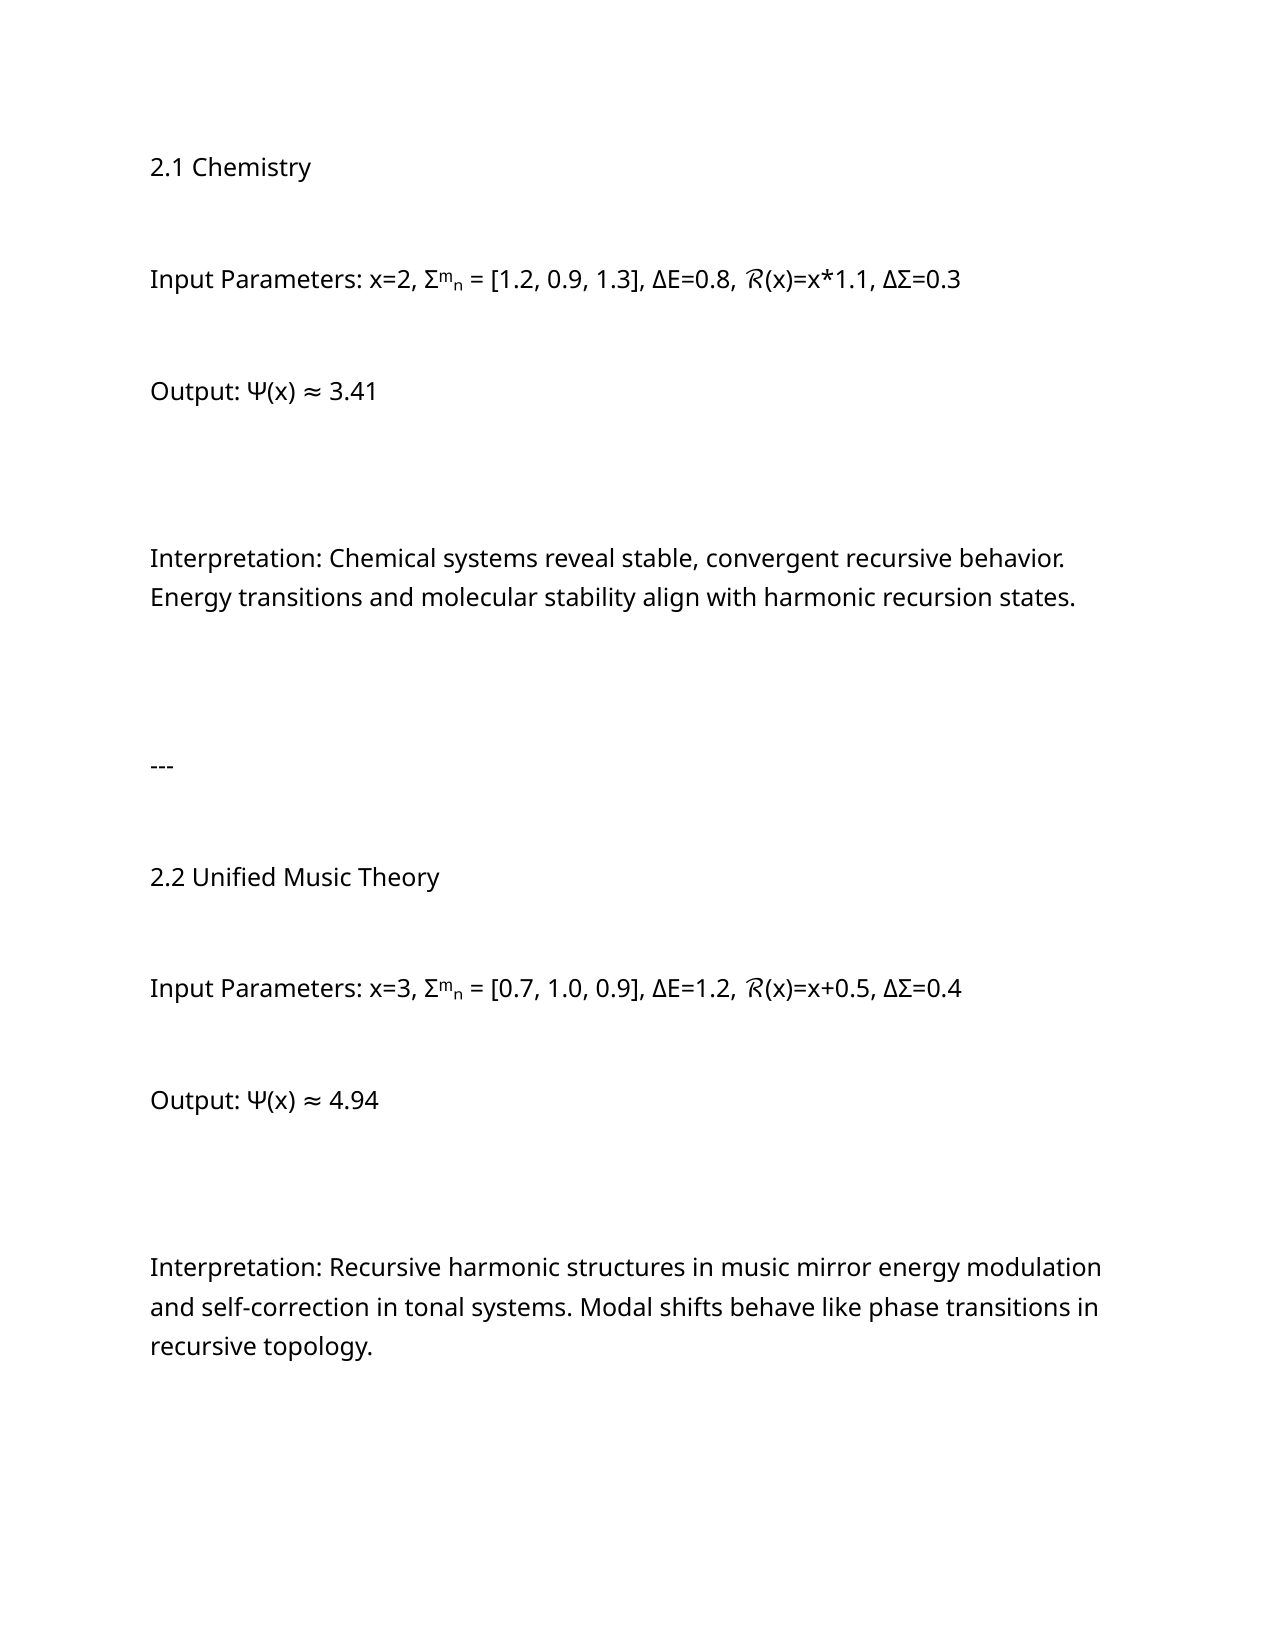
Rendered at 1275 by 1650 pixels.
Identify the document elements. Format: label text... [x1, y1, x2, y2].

text Interpretation: Recursive harmonic structures in music mirror energy modulation and self-correction in tonal systems. Modal shifts behave like phase transitions in recursive topology. [150, 1250, 1125, 1362]
text --- [150, 747, 1125, 782]
text Input Parameters: x=3, Σᵐₙ = [0.7, 1.0, 0.9], ΔE=1.2, ℛ(x)=x+0.5, ΔΣ=0.4 [150, 971, 1125, 1005]
text 2.2 Unified Music Theory [150, 859, 1125, 893]
text Output: Ψ(x) ≈ 3.41 [150, 373, 1125, 407]
text 2.1 Chemistry [150, 150, 1125, 184]
text Output: Ψ(x) ≈ 4.94 [150, 1082, 1125, 1117]
text Interpretation: Chemical systems reveal stable, convergent recursive behavior. Energy transitions and molecular stability align with harmonic recursion states. [150, 541, 1125, 614]
text Input Parameters: x=2, Σᵐₙ = [1.2, 0.9, 1.3], ΔE=0.8, ℛ(x)=x*1.1, ΔΣ=0.3 [150, 262, 1125, 296]
